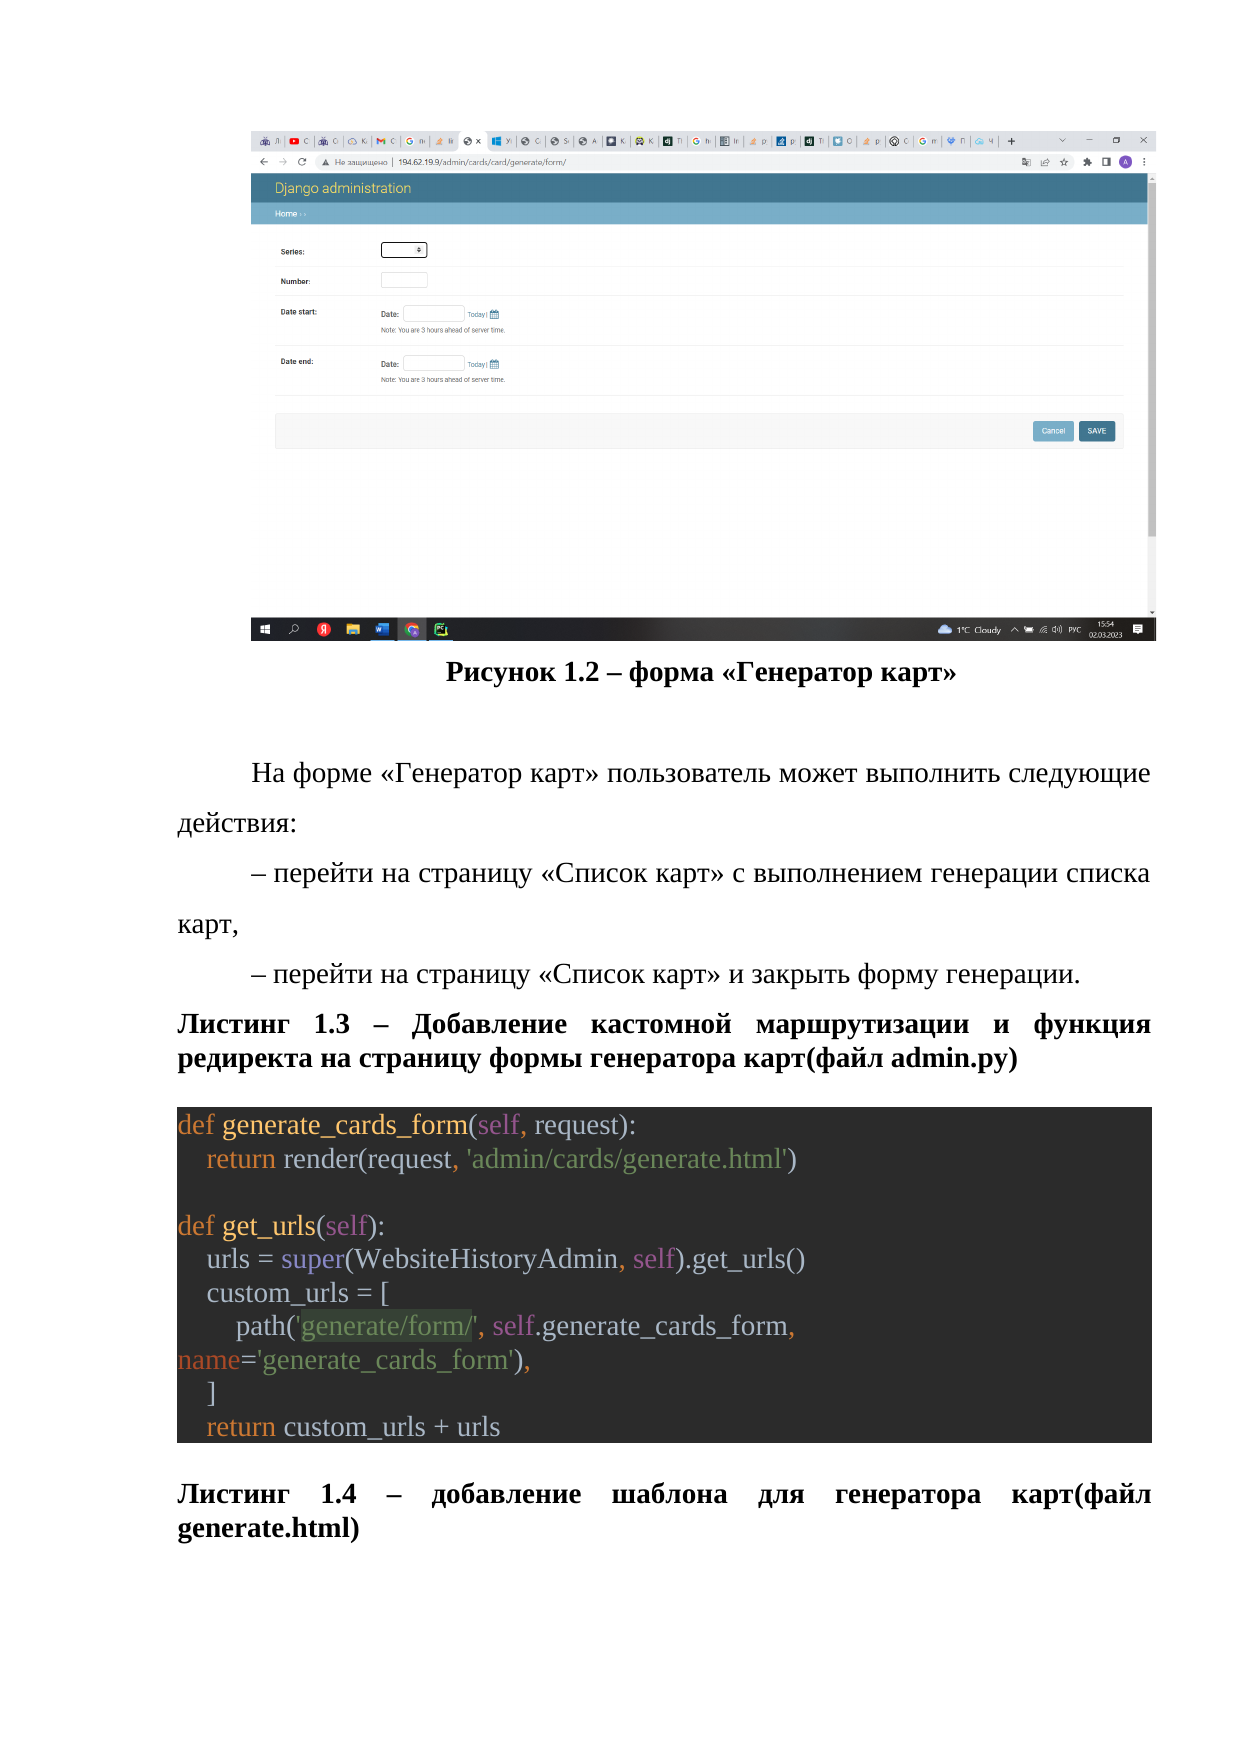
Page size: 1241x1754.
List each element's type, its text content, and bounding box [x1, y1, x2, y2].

text Рисунок 1.2 – форма «Генератор карт» [942, 654, 1152, 688]
text – перейти на страницу «Список карт» с выполнением генерации списка карт, [177, 856, 1152, 939]
text Рисунок 1.2 – форма «Генератор карт» [177, 654, 736, 688]
text Листинг 1.4 – добавление шаблона для генератора карт(файл generate.html) [177, 1476, 1152, 1543]
text def generate_cards_form(self, request): return render(request, 'admin/cards/generate.html') def get_urls(self): urls = super(WebsiteHistoryAdmin, self).get_urls() custom_urls = [ path('generate/form/', self.generate_cards_form, name='generate_cards_form'), ] return custom_urls + urls [177, 1107, 1152, 1443]
text Листинг 1.3 – Добавление кастомной маршрутизации и функция редиректа на страницу формы генератора карт(файл admin.py) [177, 1007, 1152, 1074]
text – перейти на страницу «Список карт» и закрыть форму генерации. [177, 956, 1152, 990]
text На форме «Генератор карт» пользователь может выполнить следующие действия: [177, 755, 1152, 839]
picture [251, 131, 1157, 641]
